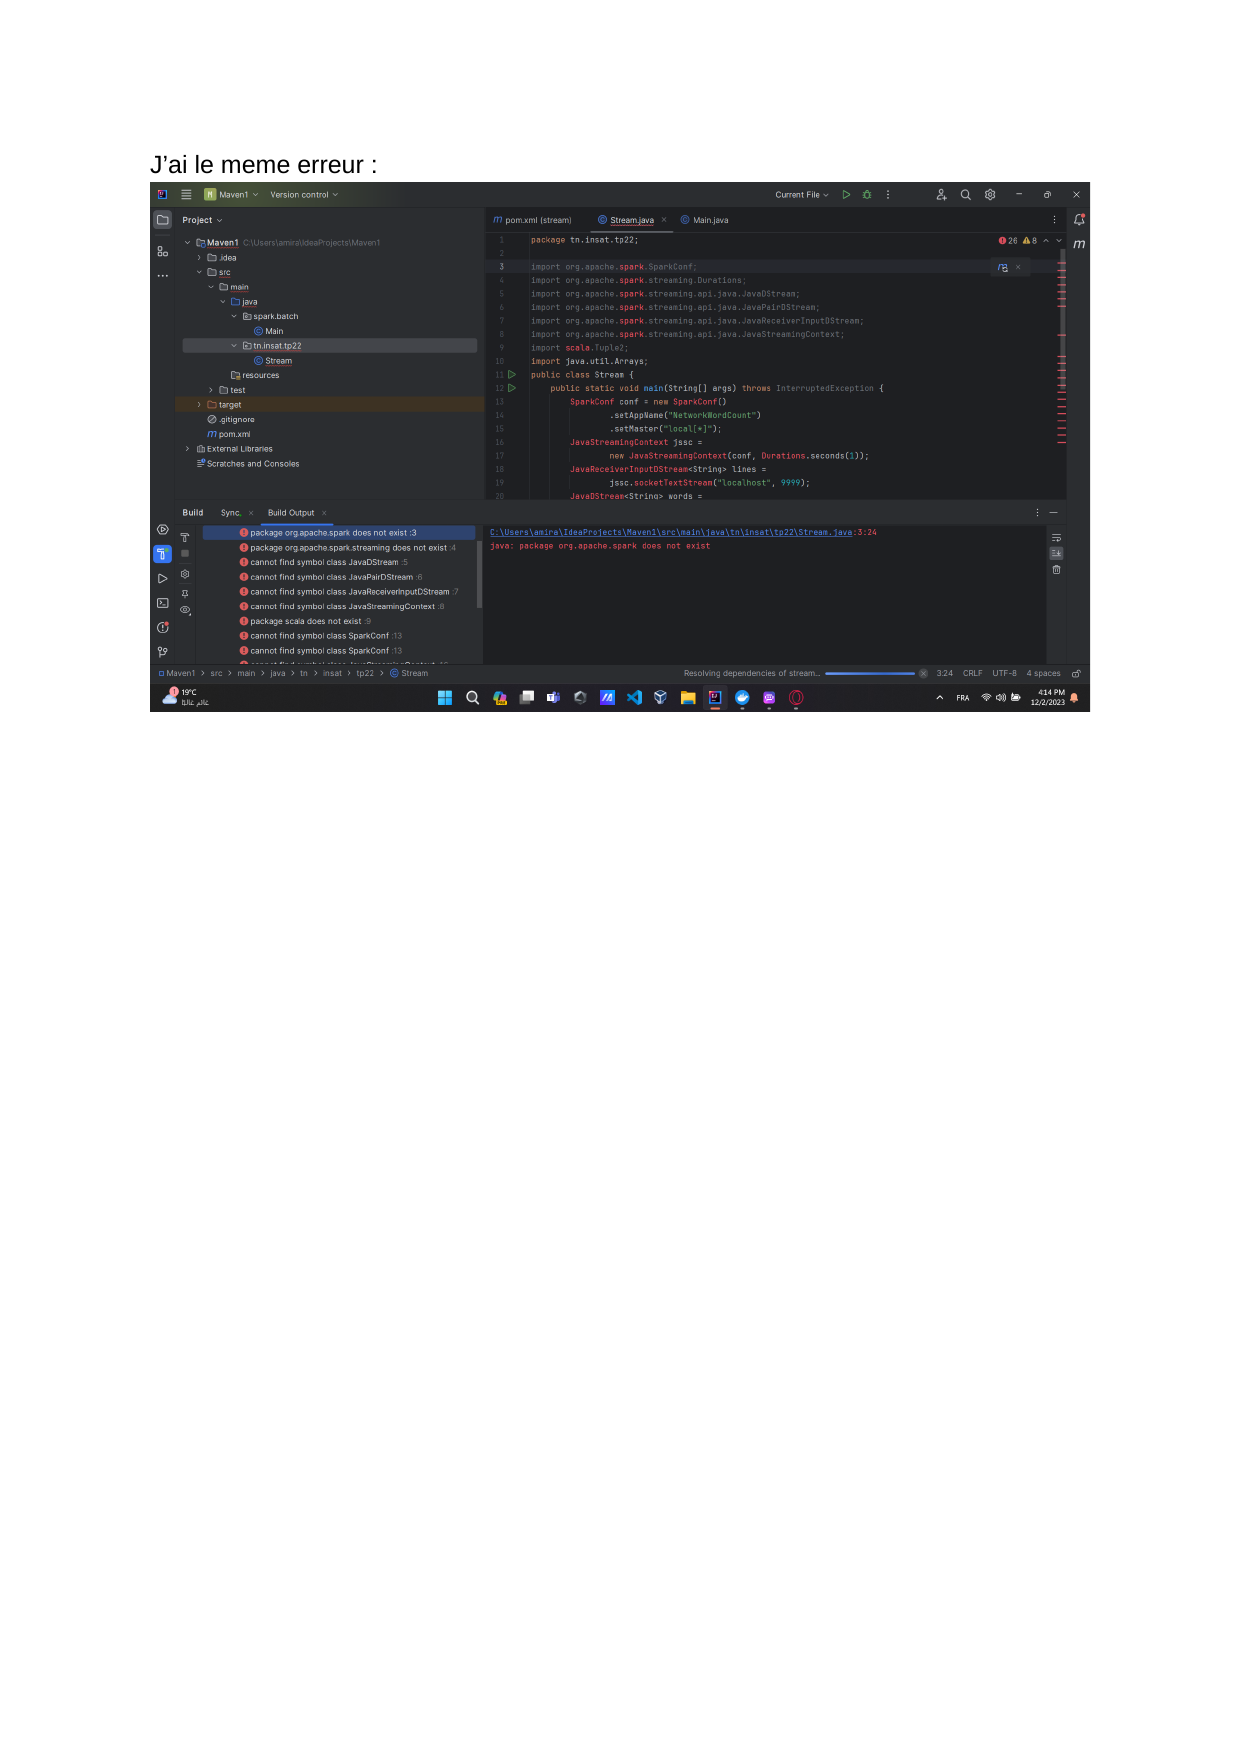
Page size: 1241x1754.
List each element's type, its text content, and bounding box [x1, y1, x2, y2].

picture [150, 182, 1091, 712]
text J’ai le meme erreur : [150, 150, 1090, 182]
